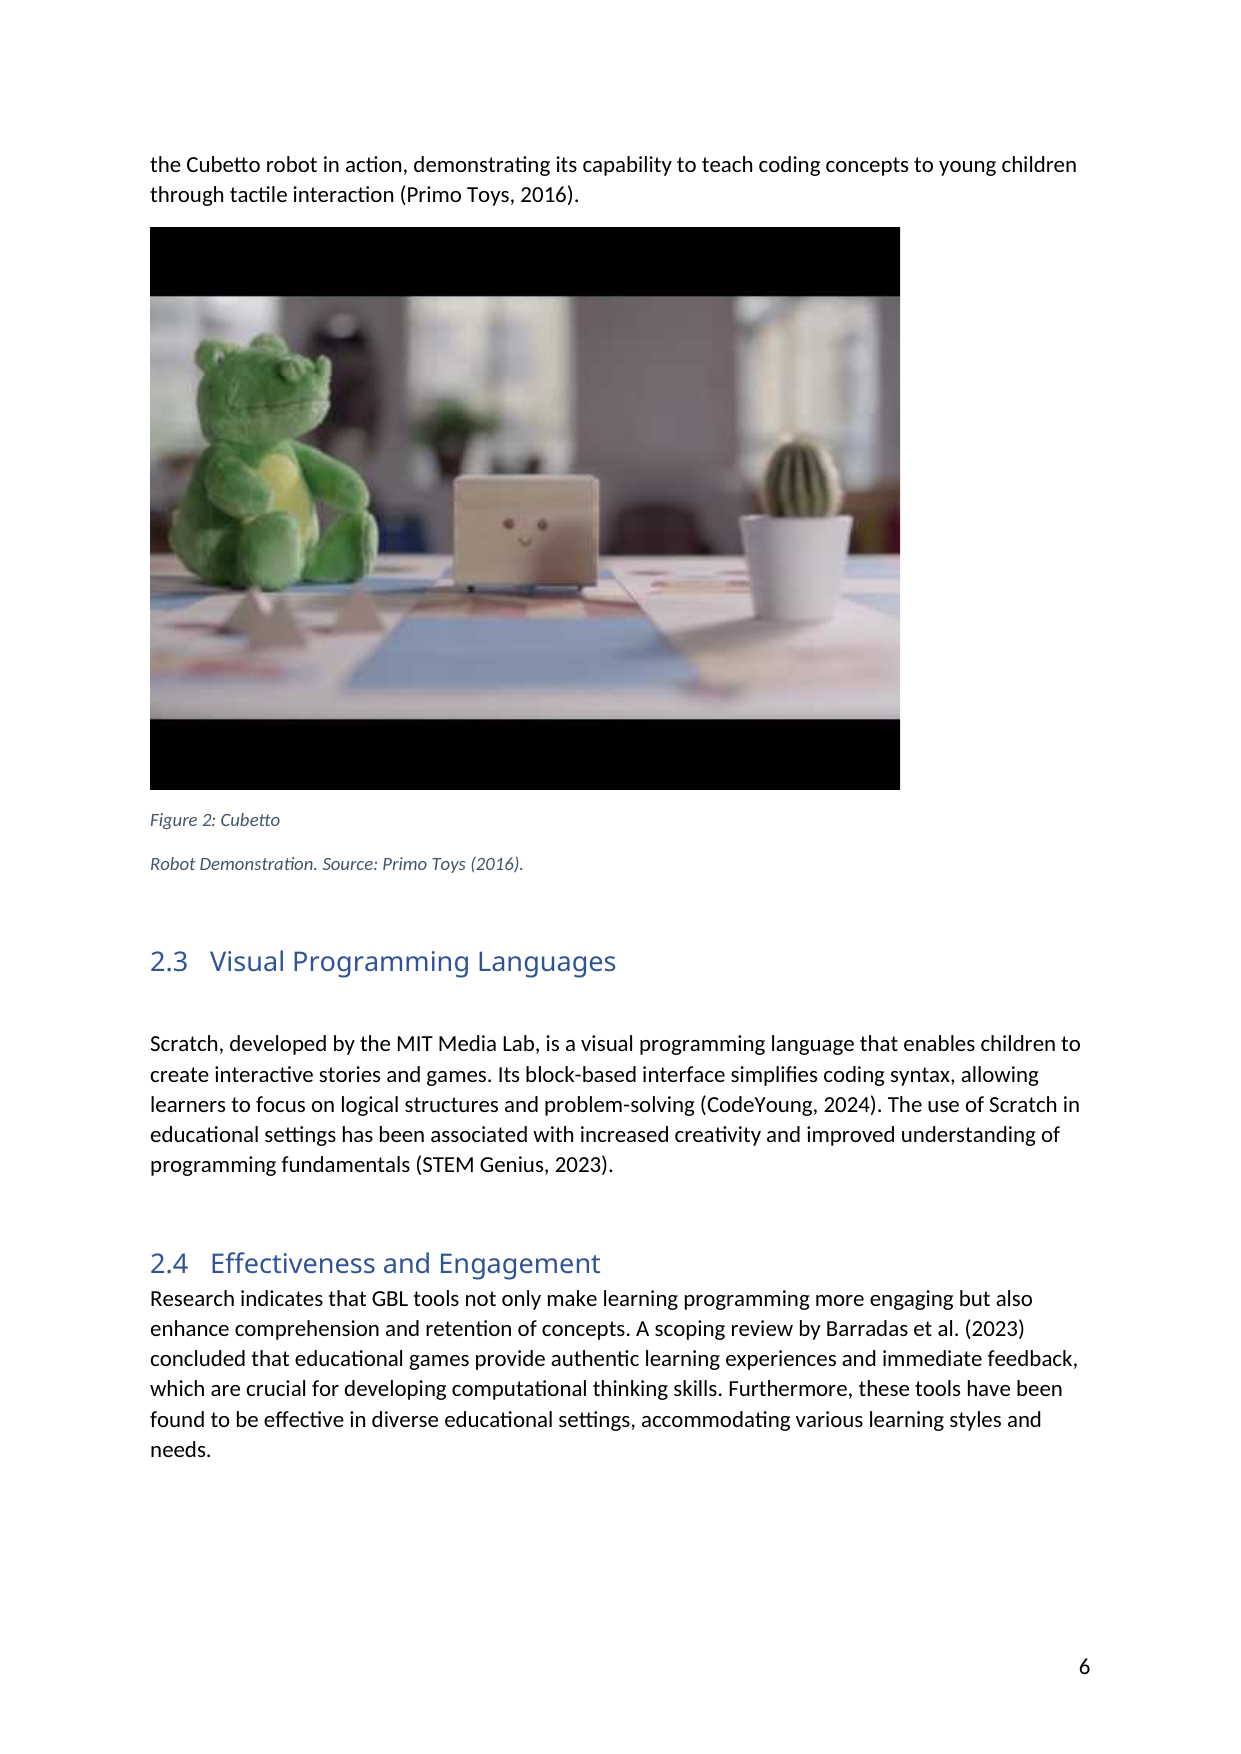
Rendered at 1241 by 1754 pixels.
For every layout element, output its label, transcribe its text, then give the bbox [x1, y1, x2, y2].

text Scratch, developed by the MIT Media Lab, is a visual programming language that enables children to create interactive stories and games. Its block-based interface simplifies coding syntax, allowing learners to focus on logical structures and problem-solving (CodeYoung, 2024). The use of Scratch in educational settings has been associated with increased creativity and improved understanding of programming fundamentals (STEM Genius, 2023). [150, 1029, 1090, 1178]
subtitle Visual Programming Languages [150, 943, 1090, 980]
text Research indicates that GBL tools not only make learning programming more engaging but also enhance comprehension and retention of concepts. A scoping review by Barradas et al. (2023) concluded that educational games provide authentic learning experiences and immediate feedback, which are crucial for developing computational thinking skills. Furthermore, these tools have been found to be effective in diverse educational settings, accommodating various learning styles and needs. [150, 1284, 1090, 1463]
picture [150, 227, 901, 790]
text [150, 150, 1090, 208]
text Figure 2: Cubetto [150, 808, 1090, 831]
subtitle Effectiveness and Engagement [150, 1244, 1090, 1281]
text Robot Demonstration. Source: Primo Toys (2016). [150, 852, 1090, 875]
